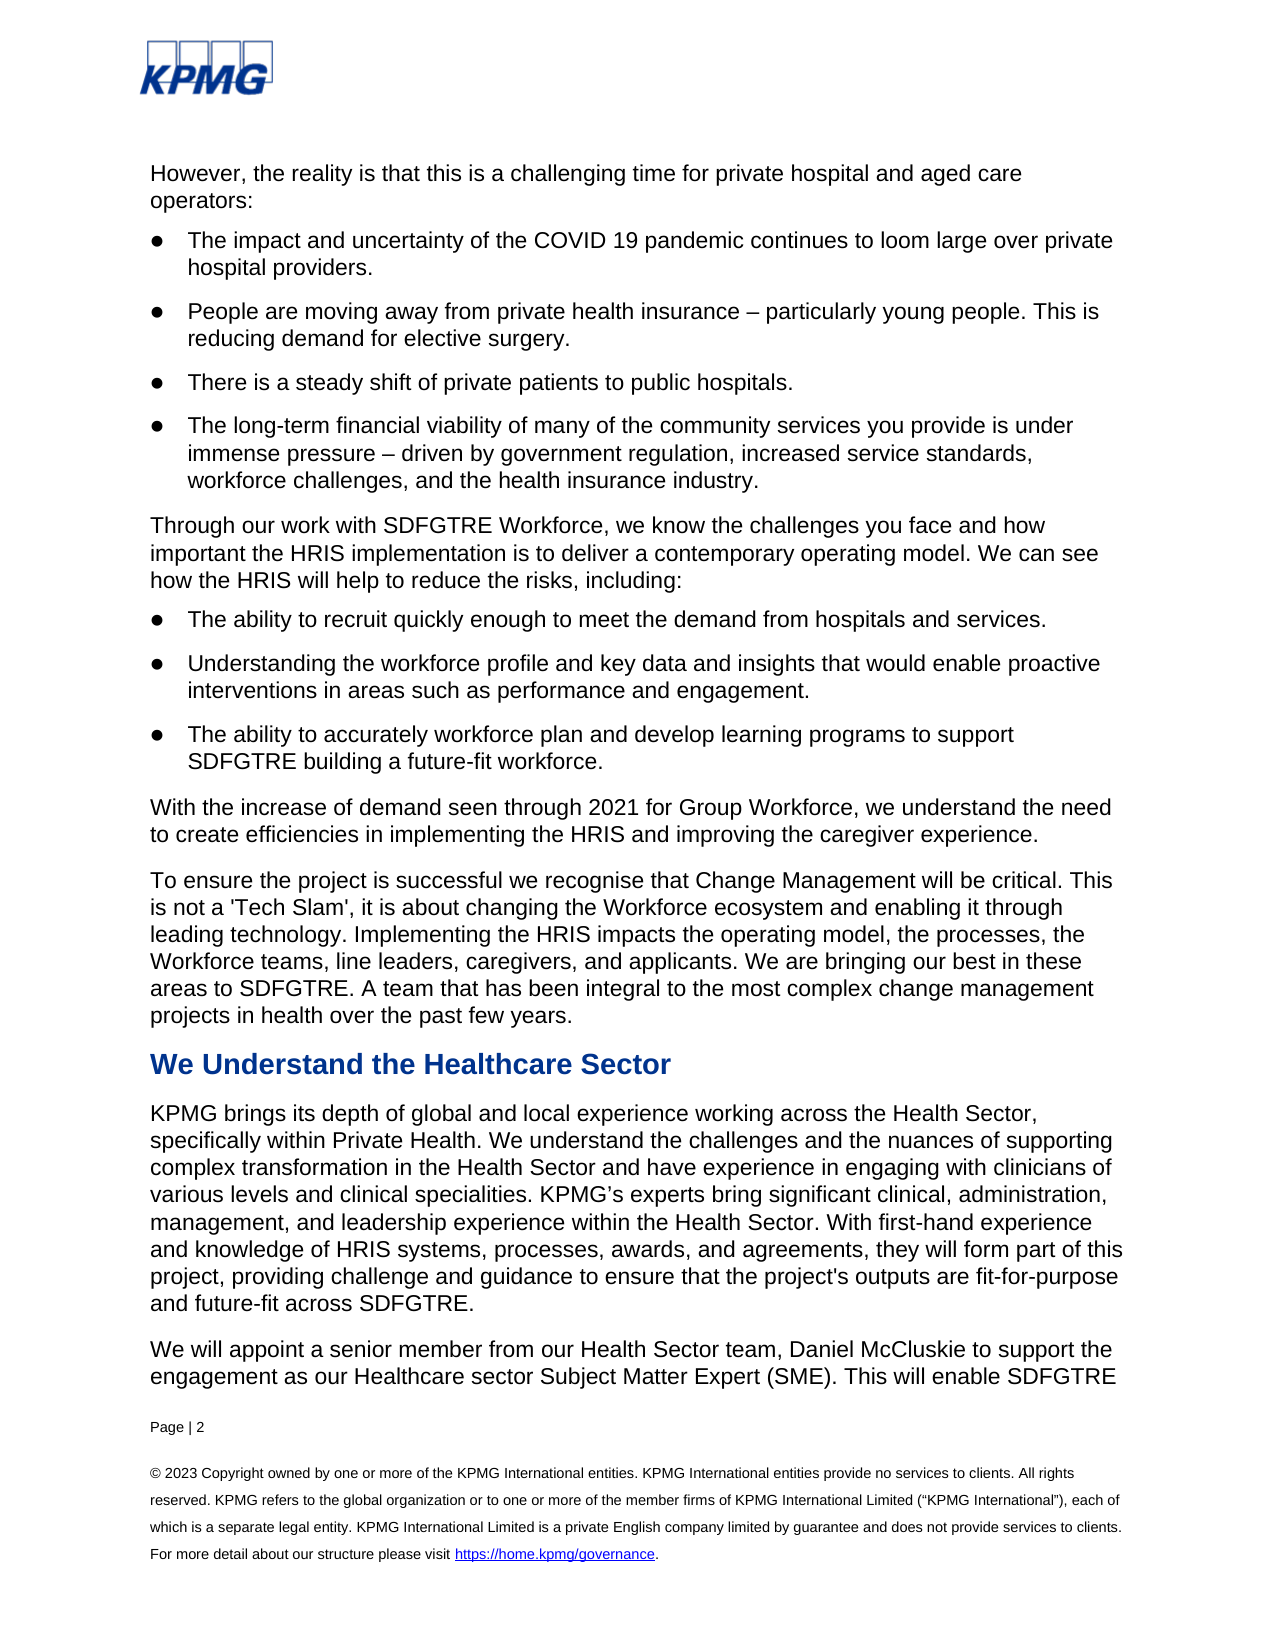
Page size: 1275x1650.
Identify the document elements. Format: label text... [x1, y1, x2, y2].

text To ensure the project is successful we recognise that Change Management will be critical. This is not a 'Tech Slam', it is about changing the Workforce ecosystem and enabling it through leading technology. Implementing the HRIS impacts the operating model, the processes, the Workforce teams, line leaders, caregivers, and applicants. We are bringing our best in these areas to SDFGTRE. A team that has been integral to the most complex change management projects in health over the past few years. [150, 866, 1125, 1028]
list There is a steady shift of private patients to public hospitals. [150, 368, 1125, 395]
text Through our work with SDFGTRE Workforce, we know the challenges you face and how important the HRIS implementation is to deliver a contemporary operating model. We can see how the HRIS will help to reduce the risks, including: [150, 512, 1125, 593]
picture [118, 0, 302, 136]
text With the increase of demand seen through 2021 for Group Workforce, we understand the need to create efficiencies in implementing the HRIS and improving the caregiver experience. [150, 793, 1125, 847]
list The impact and uncertainty of the COVID 19 pandemic continues to loom large over private hospital providers. [150, 226, 1125, 281]
list Understanding the workforce profile and key data and insights that would enable proactive interventions in areas such as performance and engagement. [150, 649, 1125, 703]
list People are moving away from private health insurance – particularly young people. This is reducing demand for elective surgery. [150, 297, 1125, 351]
list The ability to accurately workforce plan and develop learning programs to support SDFGTRE building a future-fit workforce. [150, 720, 1125, 774]
text However, the reality is that this is a challenging time for private hospital and aged care operators: [150, 160, 1125, 214]
list The ability to recruit quickly enough to meet the demand from hospitals and services. [150, 606, 1125, 633]
list The long-term financial viability of many of the community services you provide is under immense pressure – driven by government regulation, increased service standards, workforce challenges, and the health insurance industry. [150, 412, 1125, 493]
text KPMG brings its depth of global and local experience working across the Health Sector, specifically within Private Health. We understand the challenges and the nuances of supporting complex transformation in the Health Sector and have experience in engaging with clinicians of various levels and clinical specialities. KPMG’s experts bring significant clinical, administration, management, and leadership experience within the Health Sector. With first-hand experience and knowledge of HRIS systems, processes, awards, and agreements, they will form part of this project, providing challenge and guidance to ensure that the project's outputs are fit-for-purpose and future-fit across SDFGTRE. [150, 1099, 1125, 1316]
subtitle We Understand the Healthcare Sector [150, 1047, 1125, 1081]
